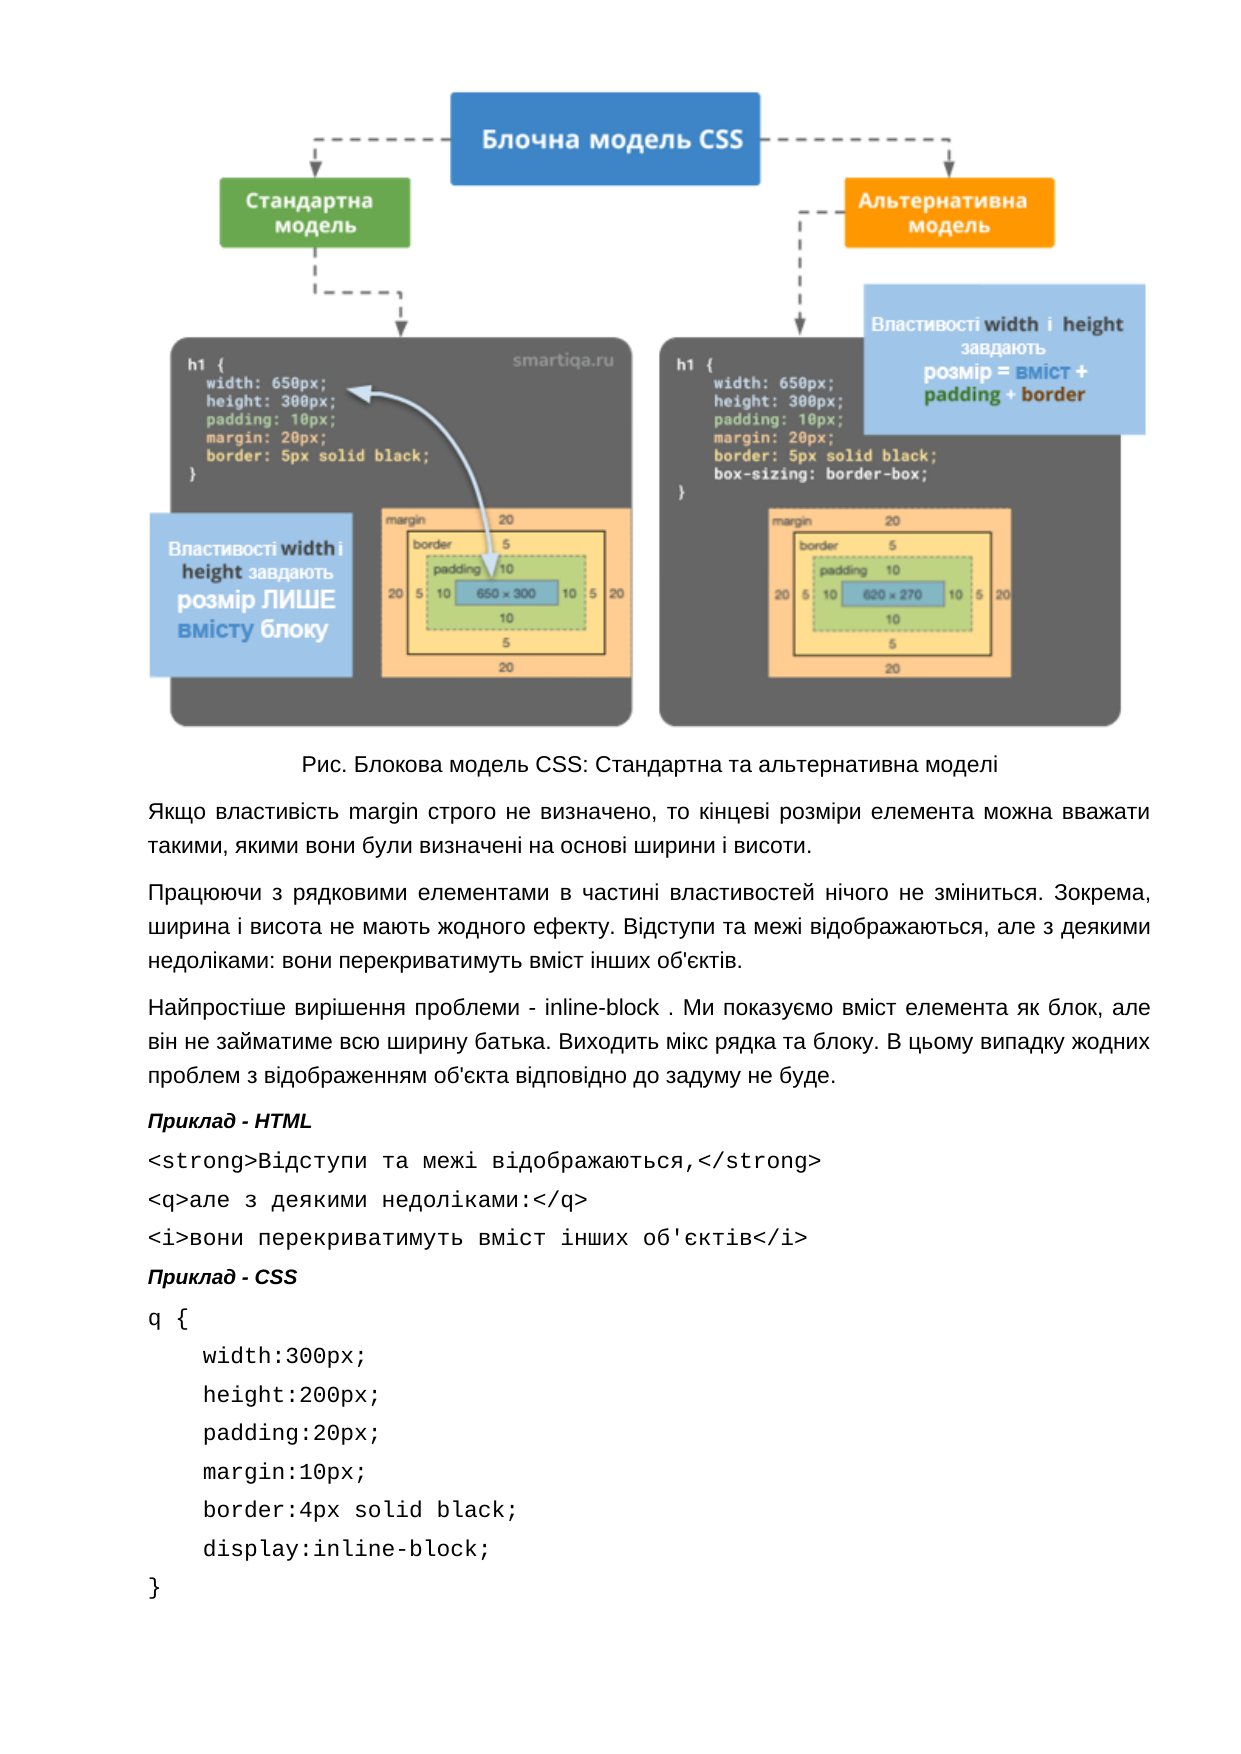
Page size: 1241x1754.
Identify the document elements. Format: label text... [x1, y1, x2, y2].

text <strong>Відступи та межі відображаються,</strong> [148, 1150, 1152, 1176]
text height:200px; [148, 1383, 1152, 1409]
text Працюючи з рядковими елементами в частині властивостей нічого не зміниться. Зокрема, ширина і висота не мають жодного ефекту. Відступи та межі відображаються, але з деякими недоліками: вони перекриватимуть вміст інших об'єктів. [148, 878, 1152, 973]
text display:inline-block; [148, 1537, 1152, 1563]
text Найпростіше вирішення проблеми - inline-block . Ми показуємо вміст елемента як блок, але він не займатиме всю ширину батька. Виходить мікс рядка та блоку. В цьому випадку жодних проблем з відображенням об'єкта відповідно до задуму не буде. [148, 993, 1152, 1088]
text padding:20px; [148, 1422, 1152, 1447]
text width:300px; [148, 1345, 1152, 1371]
text } [148, 1575, 1152, 1601]
text Якщо властивість margin строго не визначено, то кінцеві розміри елемента можна вважати такими, якими вони були визначені на основі ширини і висоти. [148, 798, 1152, 858]
text <i>вони перекриватимуть вміст інших об'єктів</i> [148, 1227, 1152, 1252]
subtitle Приклад - CSS [148, 1265, 1152, 1289]
subtitle Приклад - HTML [148, 1108, 1152, 1132]
text q { [148, 1306, 1152, 1332]
text border:4px solid black; [148, 1498, 1152, 1524]
text Рис. Блокова модель CSS: Стандартна та альтернативна моделі [148, 751, 1152, 777]
text margin:10px; [148, 1460, 1152, 1486]
picture [147, 88, 1152, 731]
text <q>але з деякими недоліками:</q> [148, 1188, 1152, 1214]
